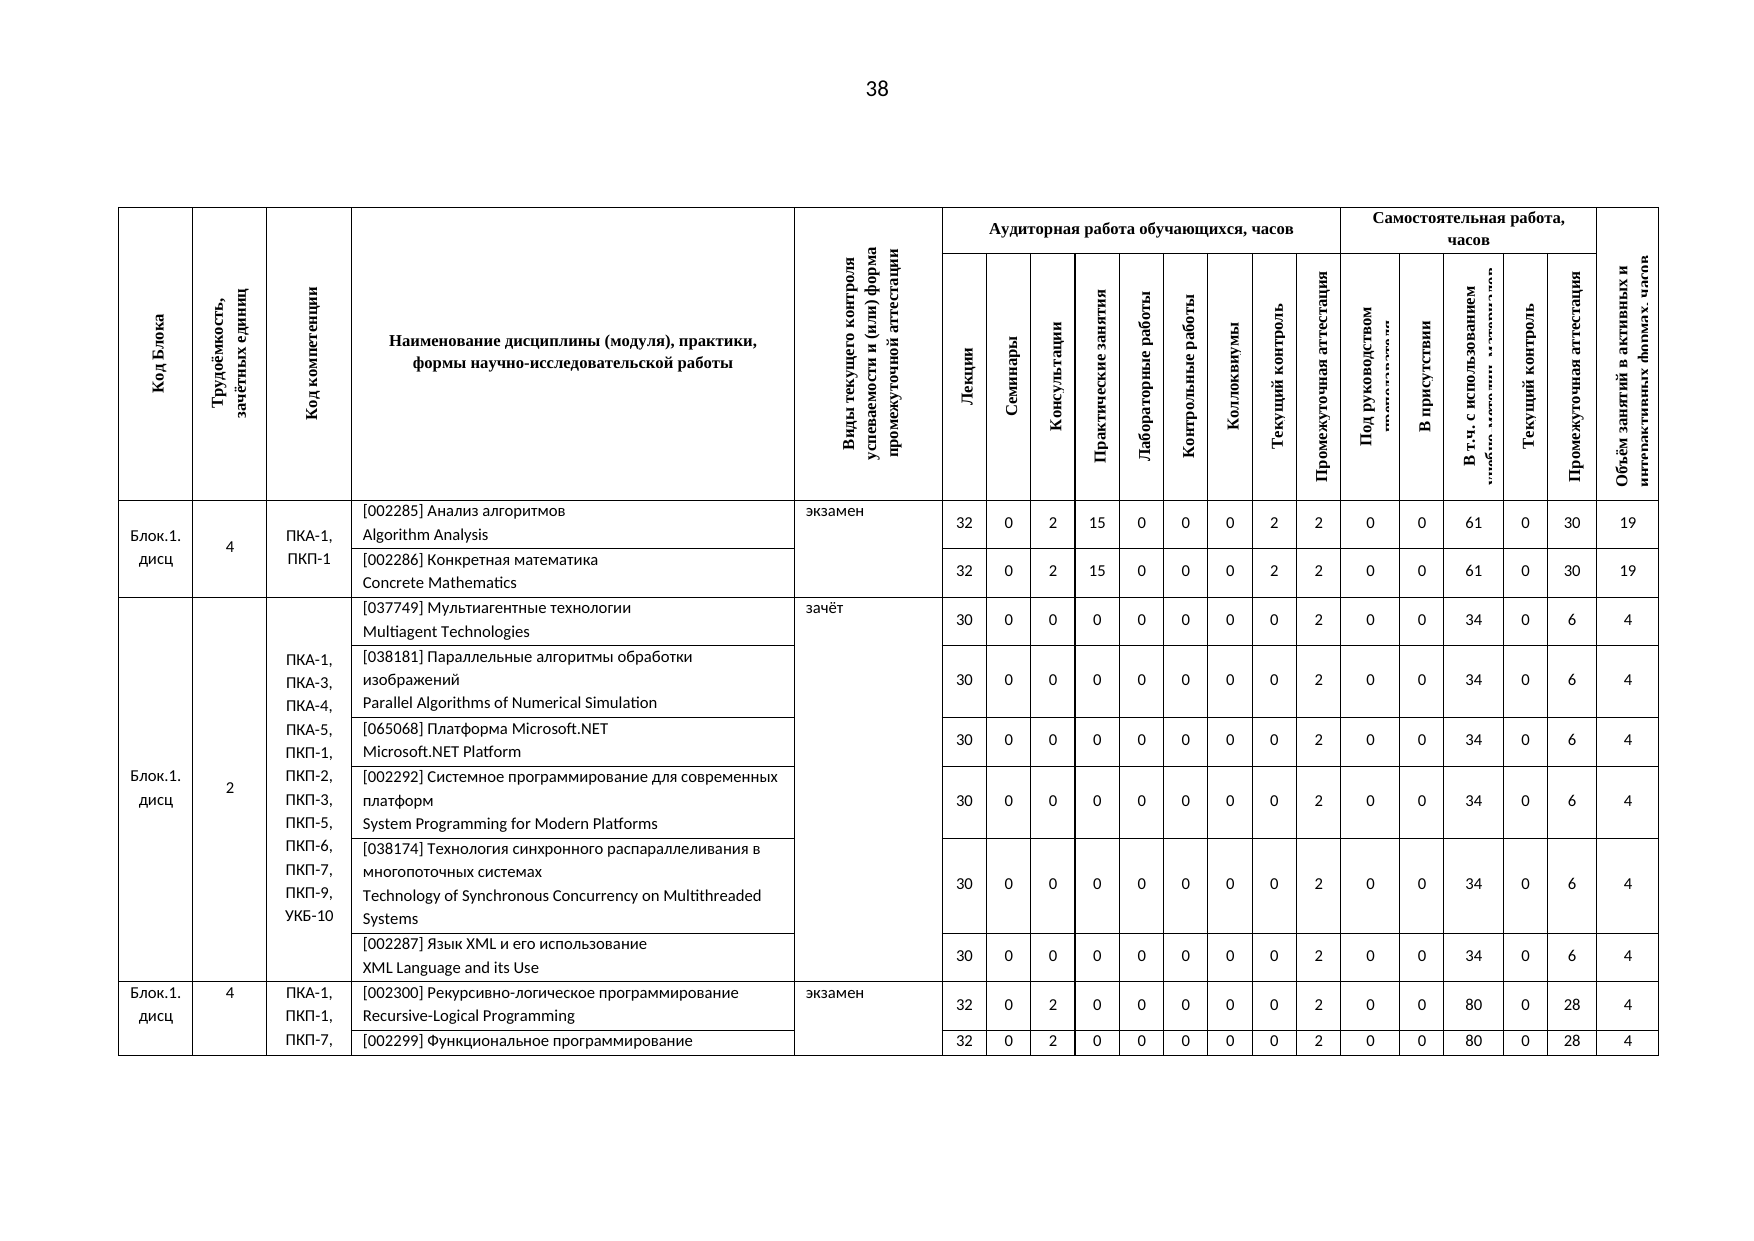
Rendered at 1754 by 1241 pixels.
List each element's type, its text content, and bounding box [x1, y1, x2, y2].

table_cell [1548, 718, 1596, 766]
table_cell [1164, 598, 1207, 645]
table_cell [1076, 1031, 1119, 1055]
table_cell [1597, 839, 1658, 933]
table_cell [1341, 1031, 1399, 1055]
table_cell В т.ч. с использованием учебно-методич. материалов [1444, 254, 1503, 499]
table_cell Контрольные работы [1164, 254, 1207, 499]
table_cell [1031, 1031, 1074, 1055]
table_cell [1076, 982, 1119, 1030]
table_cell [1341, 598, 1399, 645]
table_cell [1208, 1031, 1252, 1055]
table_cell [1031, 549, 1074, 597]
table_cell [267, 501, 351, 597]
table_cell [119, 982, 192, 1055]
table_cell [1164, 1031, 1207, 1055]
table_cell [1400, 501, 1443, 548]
table_header Наименование дисциплины (модуля), практики, формы научно-исследовательской работы [352, 208, 794, 499]
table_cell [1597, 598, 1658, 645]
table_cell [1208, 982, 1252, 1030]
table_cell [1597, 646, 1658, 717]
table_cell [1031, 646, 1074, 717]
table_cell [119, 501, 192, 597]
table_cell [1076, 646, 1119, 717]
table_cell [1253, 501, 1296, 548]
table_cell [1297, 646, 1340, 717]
table_cell Под руководством преподавателя [1341, 254, 1399, 499]
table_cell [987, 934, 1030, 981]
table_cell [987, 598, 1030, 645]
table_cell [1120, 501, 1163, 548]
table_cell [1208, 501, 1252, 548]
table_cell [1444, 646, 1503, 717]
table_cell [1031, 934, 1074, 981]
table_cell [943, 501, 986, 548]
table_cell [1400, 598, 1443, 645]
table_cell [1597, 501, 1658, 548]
table_header Виды текущего контроля успеваемости и (или) форма промежуточной аттестации [795, 208, 942, 499]
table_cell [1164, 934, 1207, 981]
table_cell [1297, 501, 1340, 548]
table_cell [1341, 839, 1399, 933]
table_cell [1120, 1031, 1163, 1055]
table_cell Текущий контроль [1253, 254, 1296, 499]
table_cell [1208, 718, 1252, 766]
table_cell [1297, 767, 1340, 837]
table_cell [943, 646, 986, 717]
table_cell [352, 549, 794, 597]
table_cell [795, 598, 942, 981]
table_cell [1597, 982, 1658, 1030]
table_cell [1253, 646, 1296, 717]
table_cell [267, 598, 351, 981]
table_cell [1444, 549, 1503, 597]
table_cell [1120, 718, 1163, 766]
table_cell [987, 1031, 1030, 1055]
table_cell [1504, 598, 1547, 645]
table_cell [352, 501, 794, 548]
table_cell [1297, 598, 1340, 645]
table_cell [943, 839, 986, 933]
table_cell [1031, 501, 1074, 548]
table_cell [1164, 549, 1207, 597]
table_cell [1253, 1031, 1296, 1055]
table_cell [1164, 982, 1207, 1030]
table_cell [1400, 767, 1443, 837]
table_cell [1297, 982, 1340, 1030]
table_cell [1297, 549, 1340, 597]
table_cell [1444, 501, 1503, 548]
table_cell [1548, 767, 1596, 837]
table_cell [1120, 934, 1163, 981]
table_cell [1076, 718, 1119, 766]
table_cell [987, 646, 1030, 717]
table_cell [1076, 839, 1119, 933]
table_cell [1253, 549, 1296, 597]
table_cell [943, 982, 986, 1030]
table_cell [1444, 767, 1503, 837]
table_header Аудиторная работа обучающихся, часов [943, 208, 1340, 253]
table_cell Семинары [987, 254, 1030, 499]
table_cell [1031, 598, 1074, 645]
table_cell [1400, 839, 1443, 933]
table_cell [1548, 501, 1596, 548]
table_header Код Блока [119, 208, 192, 499]
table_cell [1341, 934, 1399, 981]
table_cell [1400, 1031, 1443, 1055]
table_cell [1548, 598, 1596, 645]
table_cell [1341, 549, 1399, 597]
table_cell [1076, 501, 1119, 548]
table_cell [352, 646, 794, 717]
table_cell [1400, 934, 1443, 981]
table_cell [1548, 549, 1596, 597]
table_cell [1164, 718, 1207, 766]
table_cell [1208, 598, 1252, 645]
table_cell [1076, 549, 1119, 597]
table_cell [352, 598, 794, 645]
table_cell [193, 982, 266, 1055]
table_cell Лекции [943, 254, 986, 499]
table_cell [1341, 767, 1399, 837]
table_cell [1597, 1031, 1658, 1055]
table_header Самостоятельная работа, часов [1341, 208, 1596, 253]
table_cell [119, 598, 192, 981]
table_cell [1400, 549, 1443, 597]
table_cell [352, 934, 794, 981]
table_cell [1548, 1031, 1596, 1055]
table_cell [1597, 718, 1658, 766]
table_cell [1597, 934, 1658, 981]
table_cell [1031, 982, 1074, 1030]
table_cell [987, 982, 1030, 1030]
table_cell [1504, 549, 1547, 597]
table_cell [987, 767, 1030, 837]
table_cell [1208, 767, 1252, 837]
table_cell В присутствии преподавателя [1400, 254, 1443, 499]
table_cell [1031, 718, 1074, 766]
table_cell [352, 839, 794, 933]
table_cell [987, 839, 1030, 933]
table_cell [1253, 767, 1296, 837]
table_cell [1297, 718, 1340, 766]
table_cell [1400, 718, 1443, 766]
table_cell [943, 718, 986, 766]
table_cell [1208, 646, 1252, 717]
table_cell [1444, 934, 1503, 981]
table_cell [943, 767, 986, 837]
table_cell Коллоквиумы [1208, 254, 1252, 499]
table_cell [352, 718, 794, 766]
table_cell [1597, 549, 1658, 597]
table_header Трудоёмкость, зачётных единиц [193, 208, 266, 499]
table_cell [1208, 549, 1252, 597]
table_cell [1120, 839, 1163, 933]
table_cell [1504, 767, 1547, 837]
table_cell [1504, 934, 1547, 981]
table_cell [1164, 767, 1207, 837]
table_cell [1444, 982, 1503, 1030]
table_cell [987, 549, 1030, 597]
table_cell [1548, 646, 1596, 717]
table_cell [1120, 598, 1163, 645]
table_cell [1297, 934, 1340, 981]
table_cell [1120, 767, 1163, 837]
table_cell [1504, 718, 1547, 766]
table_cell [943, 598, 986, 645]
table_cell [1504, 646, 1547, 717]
table_cell Лабораторные работы [1120, 254, 1163, 499]
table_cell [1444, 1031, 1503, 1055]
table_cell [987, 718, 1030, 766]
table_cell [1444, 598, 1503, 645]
table_cell Консультации [1031, 254, 1074, 499]
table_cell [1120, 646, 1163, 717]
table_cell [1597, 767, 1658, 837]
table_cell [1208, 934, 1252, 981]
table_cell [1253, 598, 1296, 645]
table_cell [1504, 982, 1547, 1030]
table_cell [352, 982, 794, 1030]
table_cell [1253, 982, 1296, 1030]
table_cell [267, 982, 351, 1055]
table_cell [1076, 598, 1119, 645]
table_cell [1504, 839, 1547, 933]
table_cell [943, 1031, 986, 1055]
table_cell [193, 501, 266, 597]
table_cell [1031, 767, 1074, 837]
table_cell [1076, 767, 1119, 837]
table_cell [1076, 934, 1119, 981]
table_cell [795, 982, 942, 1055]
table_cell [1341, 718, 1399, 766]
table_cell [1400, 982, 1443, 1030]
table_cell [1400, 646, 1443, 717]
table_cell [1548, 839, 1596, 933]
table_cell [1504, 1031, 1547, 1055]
table_header Код компетенции [267, 208, 351, 499]
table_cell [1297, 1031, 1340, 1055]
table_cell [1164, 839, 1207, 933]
table_header Объём занятий в активных и интерактивных формах, часов [1597, 208, 1658, 499]
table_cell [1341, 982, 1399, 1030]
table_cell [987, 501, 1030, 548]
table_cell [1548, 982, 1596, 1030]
table_cell Практические занятия [1076, 254, 1119, 499]
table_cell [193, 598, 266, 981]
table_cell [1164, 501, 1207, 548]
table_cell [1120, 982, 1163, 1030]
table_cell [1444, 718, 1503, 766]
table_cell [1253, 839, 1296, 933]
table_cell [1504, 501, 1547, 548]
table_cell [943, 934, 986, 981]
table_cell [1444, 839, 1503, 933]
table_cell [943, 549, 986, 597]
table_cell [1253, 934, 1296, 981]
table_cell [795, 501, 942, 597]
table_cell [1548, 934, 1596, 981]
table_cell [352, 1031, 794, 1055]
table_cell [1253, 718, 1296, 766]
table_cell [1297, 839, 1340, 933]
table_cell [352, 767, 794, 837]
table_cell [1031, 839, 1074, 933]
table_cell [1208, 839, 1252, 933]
table_cell Промежуточная аттестация [1548, 254, 1596, 499]
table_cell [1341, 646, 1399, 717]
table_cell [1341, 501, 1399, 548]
table_cell Промежуточная аттестация [1297, 254, 1340, 499]
table_cell Текущий контроль [1504, 254, 1547, 499]
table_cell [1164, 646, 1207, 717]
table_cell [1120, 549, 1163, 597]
